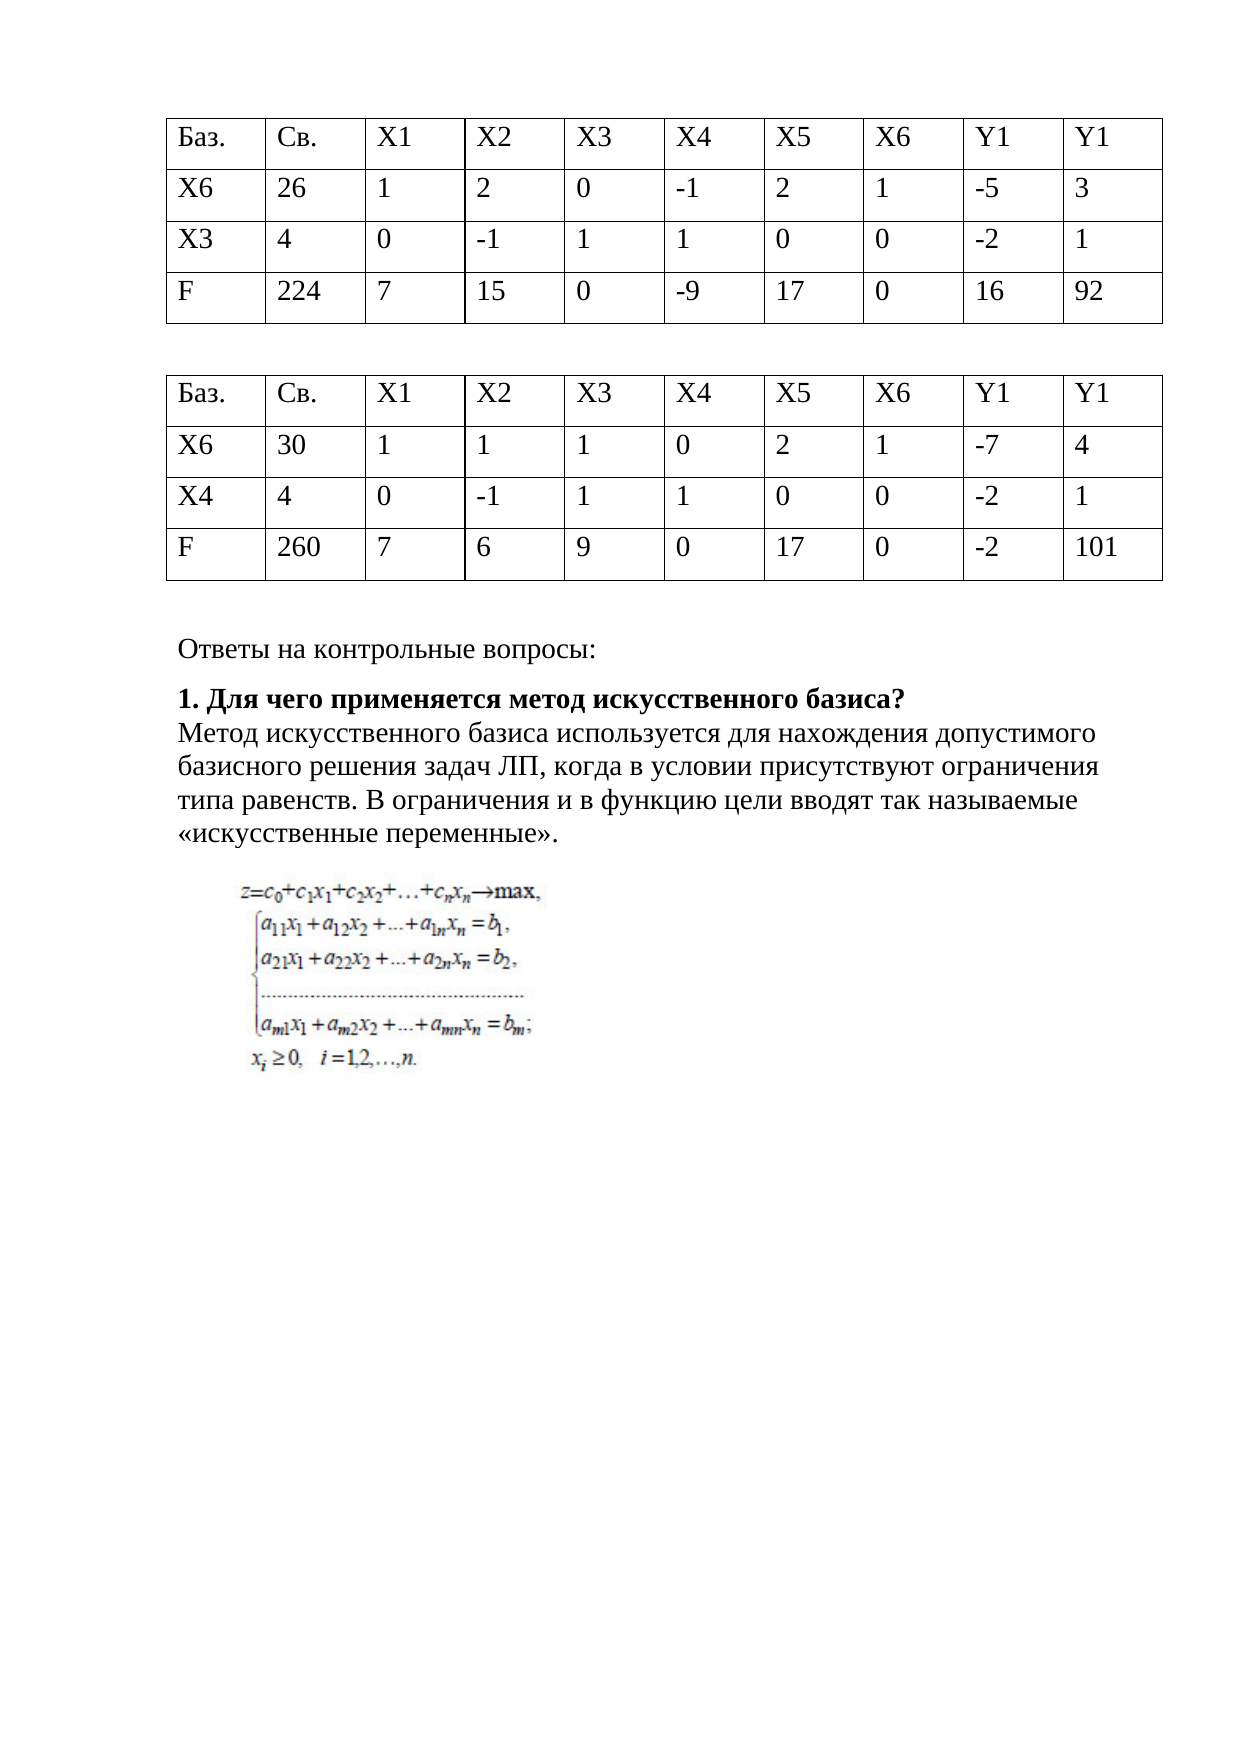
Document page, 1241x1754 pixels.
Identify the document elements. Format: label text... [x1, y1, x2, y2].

table_cell -1 [665, 170, 764, 221]
table_header Y1 [1064, 119, 1162, 169]
table_cell -2 [964, 478, 1063, 528]
table_cell 260 [266, 529, 365, 579]
table_cell 1 [665, 478, 764, 528]
table_cell 0 [864, 273, 963, 323]
table_cell -2 [964, 529, 1063, 579]
table_header X1 [366, 119, 464, 169]
table_cell 0 [665, 529, 764, 579]
table_cell 0 [665, 427, 764, 477]
table_header X1 [366, 376, 464, 426]
picture [184, 848, 579, 1073]
table_cell 1 [466, 427, 564, 477]
table_cell 30 [266, 427, 365, 477]
table_cell -1 [466, 478, 564, 528]
table_cell 0 [565, 273, 664, 323]
table_cell X6 [167, 170, 265, 221]
table_cell X6 [167, 427, 265, 477]
table_header Баз. [167, 376, 265, 426]
table_cell 1 [565, 478, 664, 528]
table_cell 9 [565, 529, 664, 579]
table_cell 2 [466, 170, 564, 221]
table_header X2 [466, 119, 564, 169]
table_cell 15 [466, 273, 564, 323]
table_header X5 [765, 119, 863, 169]
table_cell 17 [765, 529, 863, 579]
table_header Баз. [167, 119, 265, 169]
table_cell 1 [665, 222, 764, 272]
table_header X3 [565, 376, 664, 426]
table_cell -1 [466, 222, 564, 272]
table_cell X4 [167, 478, 265, 528]
table_cell F [167, 529, 265, 579]
table_cell 4 [266, 222, 365, 272]
table_header X4 [665, 119, 764, 169]
table_cell 1 [864, 427, 963, 477]
table_cell 3 [1064, 170, 1162, 221]
table_header X2 [466, 376, 564, 426]
table_header Y1 [1064, 376, 1162, 426]
table_header Св. [266, 376, 365, 426]
table_cell 101 [1064, 529, 1162, 579]
table_header Y1 [964, 119, 1063, 169]
table_cell 16 [964, 273, 1063, 323]
table_header X5 [765, 376, 863, 426]
table_cell 4 [266, 478, 365, 528]
table_cell 1 [565, 222, 664, 272]
table_header X6 [864, 376, 963, 426]
table_cell 26 [266, 170, 365, 221]
table_cell 1 [1064, 478, 1162, 528]
table_cell -9 [665, 273, 764, 323]
table_cell 0 [864, 478, 963, 528]
table_cell F [167, 273, 265, 323]
text Ответы на контрольные вопросы: [177, 631, 1152, 664]
table_cell 0 [864, 222, 963, 272]
table_cell 1 [565, 427, 664, 477]
table_cell 2 [765, 427, 863, 477]
table_cell X3 [167, 222, 265, 272]
table_header X6 [864, 119, 963, 169]
table_cell 1 [864, 170, 963, 221]
table_cell 1 [366, 427, 464, 477]
table_header X4 [665, 376, 764, 426]
table_cell 7 [366, 273, 464, 323]
table_cell 0 [366, 478, 464, 528]
table_cell -5 [964, 170, 1063, 221]
table_cell 6 [466, 529, 564, 579]
table_header X3 [565, 119, 664, 169]
table_cell 2 [765, 170, 863, 221]
table_cell 224 [266, 273, 365, 323]
table_cell 1 [1064, 222, 1162, 272]
table_cell 7 [366, 529, 464, 579]
table_cell 0 [765, 478, 863, 528]
table_cell 0 [565, 170, 664, 221]
table_header Y1 [964, 376, 1063, 426]
table_cell 0 [864, 529, 963, 579]
table_cell 1 [366, 170, 464, 221]
table_cell 4 [1064, 427, 1162, 477]
text Метод искусственного базиса используется для нахождения допустимого базисного решения задач ЛП, когда в условии присутствуют ограничения типа равенств. В ограничения и в функцию цели вводят так называемые «искусственные переменные». [559, 715, 1152, 849]
table_cell -2 [964, 222, 1063, 272]
table_cell 0 [366, 222, 464, 272]
text 1. Для чего применяется метод искусственного базиса? [177, 681, 1152, 715]
table_cell 92 [1064, 273, 1162, 323]
table_cell 17 [765, 273, 863, 323]
table_header Св. [266, 119, 365, 169]
table_cell -7 [964, 427, 1063, 477]
table_cell 0 [765, 222, 863, 272]
